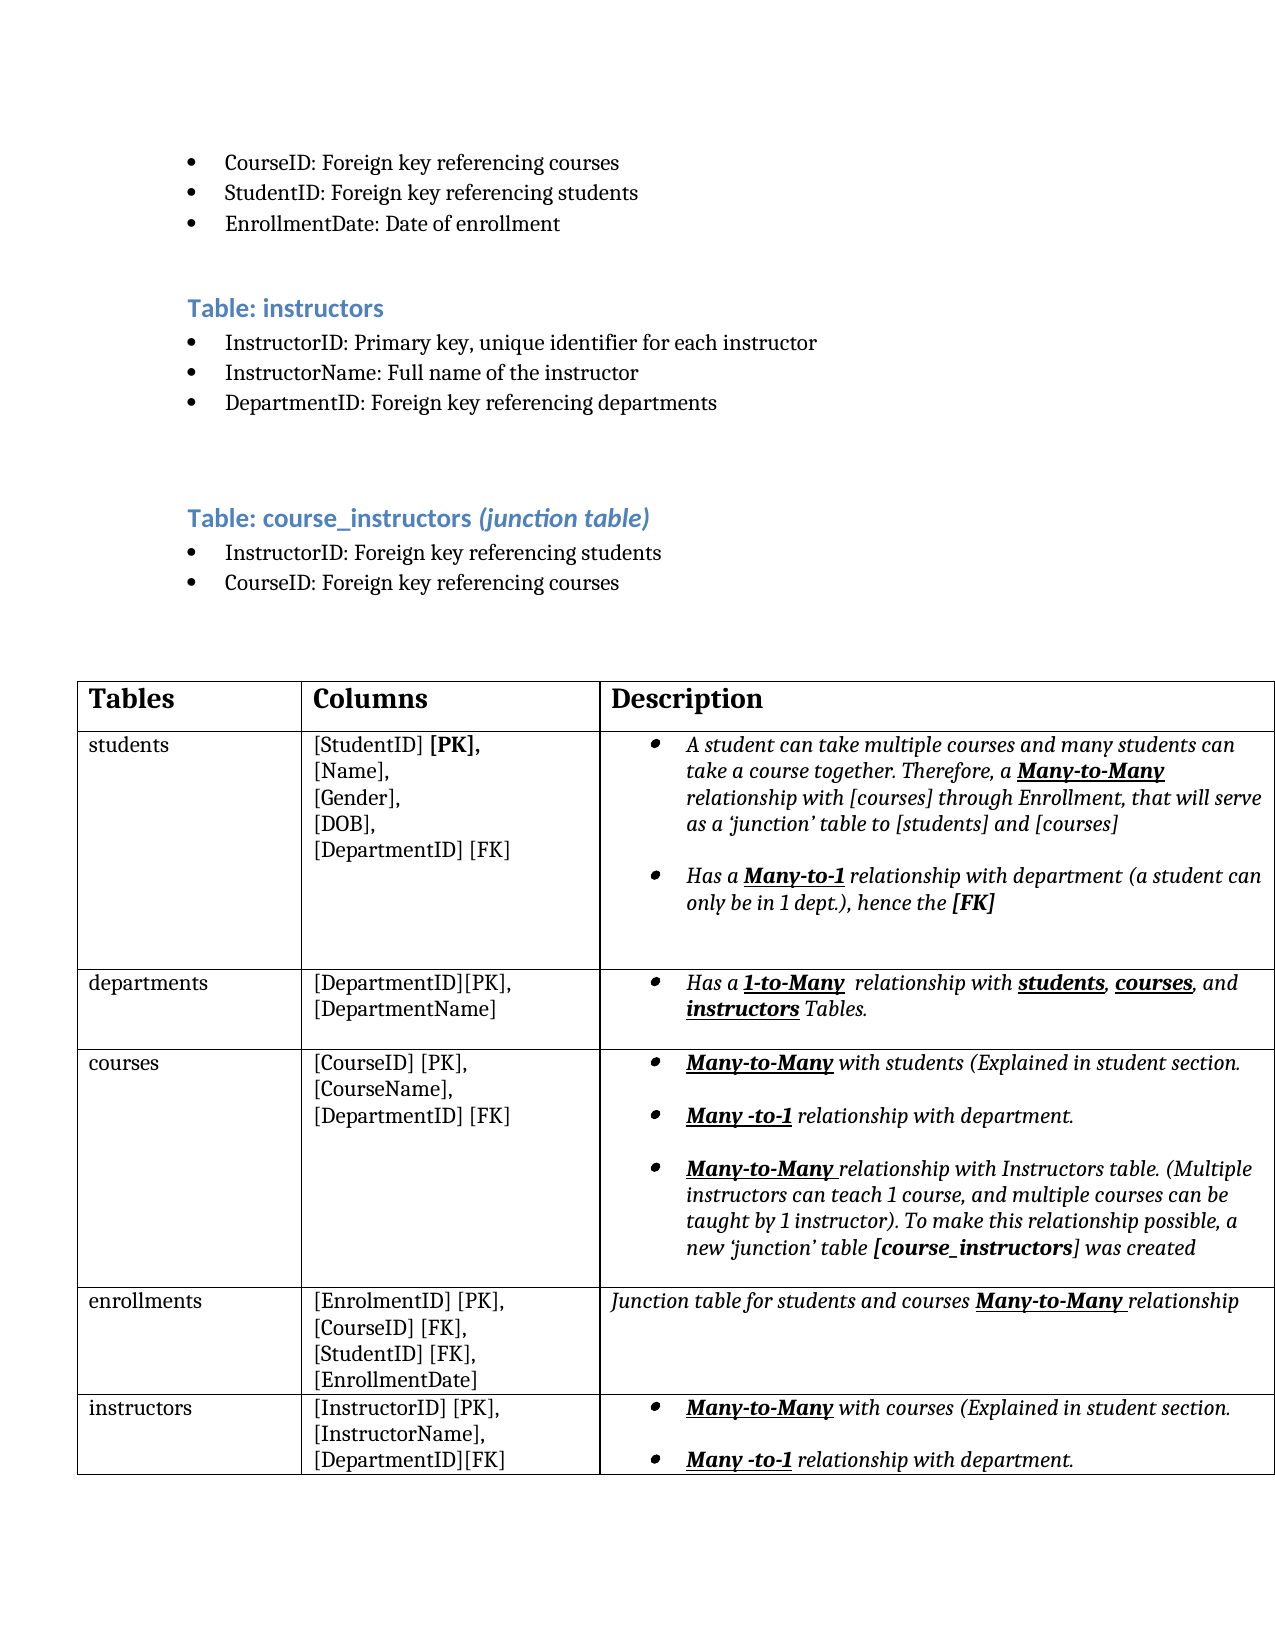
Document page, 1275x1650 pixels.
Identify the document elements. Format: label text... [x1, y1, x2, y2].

table_cell departments [78, 970, 301, 1049]
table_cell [302, 1395, 599, 1474]
list CourseID: Foreign key referencing courses [187, 569, 1087, 596]
subtitle Table: instructors [187, 292, 1087, 325]
table_cell Junction table for students and courses Many-to-Many relationship [601, 1288, 1274, 1393]
list InstructorID: Foreign key referencing students [187, 539, 1087, 566]
table_cell students [78, 732, 301, 969]
table_cell [StudentID] [PK], [Name], [Gender], [DOB], [DepartmentID] [FK] [302, 732, 599, 969]
table_cell Has a 1-to-Many relationship with students, courses, and instructors Tables. [601, 970, 1274, 1049]
table_header Tables [78, 682, 301, 731]
table_header Description [601, 682, 1274, 731]
list InstructorName: Full name of the instructor [187, 360, 1087, 386]
table_cell [EnrolmentID] [PK], [CourseID] [FK], [StudentID] [FK], [EnrollmentDate] [302, 1288, 599, 1393]
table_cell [601, 1395, 1274, 1474]
table_cell instructors [78, 1395, 301, 1474]
list CourseID: Foreign key referencing courses [187, 150, 1087, 176]
list StudentID: Foreign key referencing students [187, 180, 1087, 207]
list InstructorID: Primary key, unique identifier for each instructor [187, 329, 1087, 356]
table_cell Many-to-Many with students (Explained in student section. Many -to-1 relationship with department. Many-to-Many relationship with Instructors table. (Multiple instructors can teach 1 course, and multiple courses can be taught by 1 instructor). To make this relationship possible, a new ‘junction’ table [course_instructors] was created [601, 1050, 1274, 1287]
table_cell enrollments [78, 1288, 301, 1393]
table_cell A student can take multiple courses and many students can take a course together. Therefore, a Many-to-Many relationship with [courses] through Enrollment, that will serve as a ‘junction’ table to [students] and [courses] Has a Many-to-1 relationship with department (a student can only be in 1 dept.), hence the [FK] [601, 732, 1274, 969]
table_cell [DepartmentID][PK], [DepartmentName] [302, 970, 599, 1049]
list DepartmentID: Foreign key referencing departments [187, 390, 1087, 416]
subtitle Table: course_instructors (junction table) [187, 501, 1087, 534]
table_header Columns [302, 682, 599, 731]
table_cell [CourseID] [PK], [CourseName], [DepartmentID] [FK] [302, 1050, 599, 1287]
list EnrollmentDate: Date of enrollment [187, 210, 1087, 237]
table_cell courses [78, 1050, 301, 1287]
